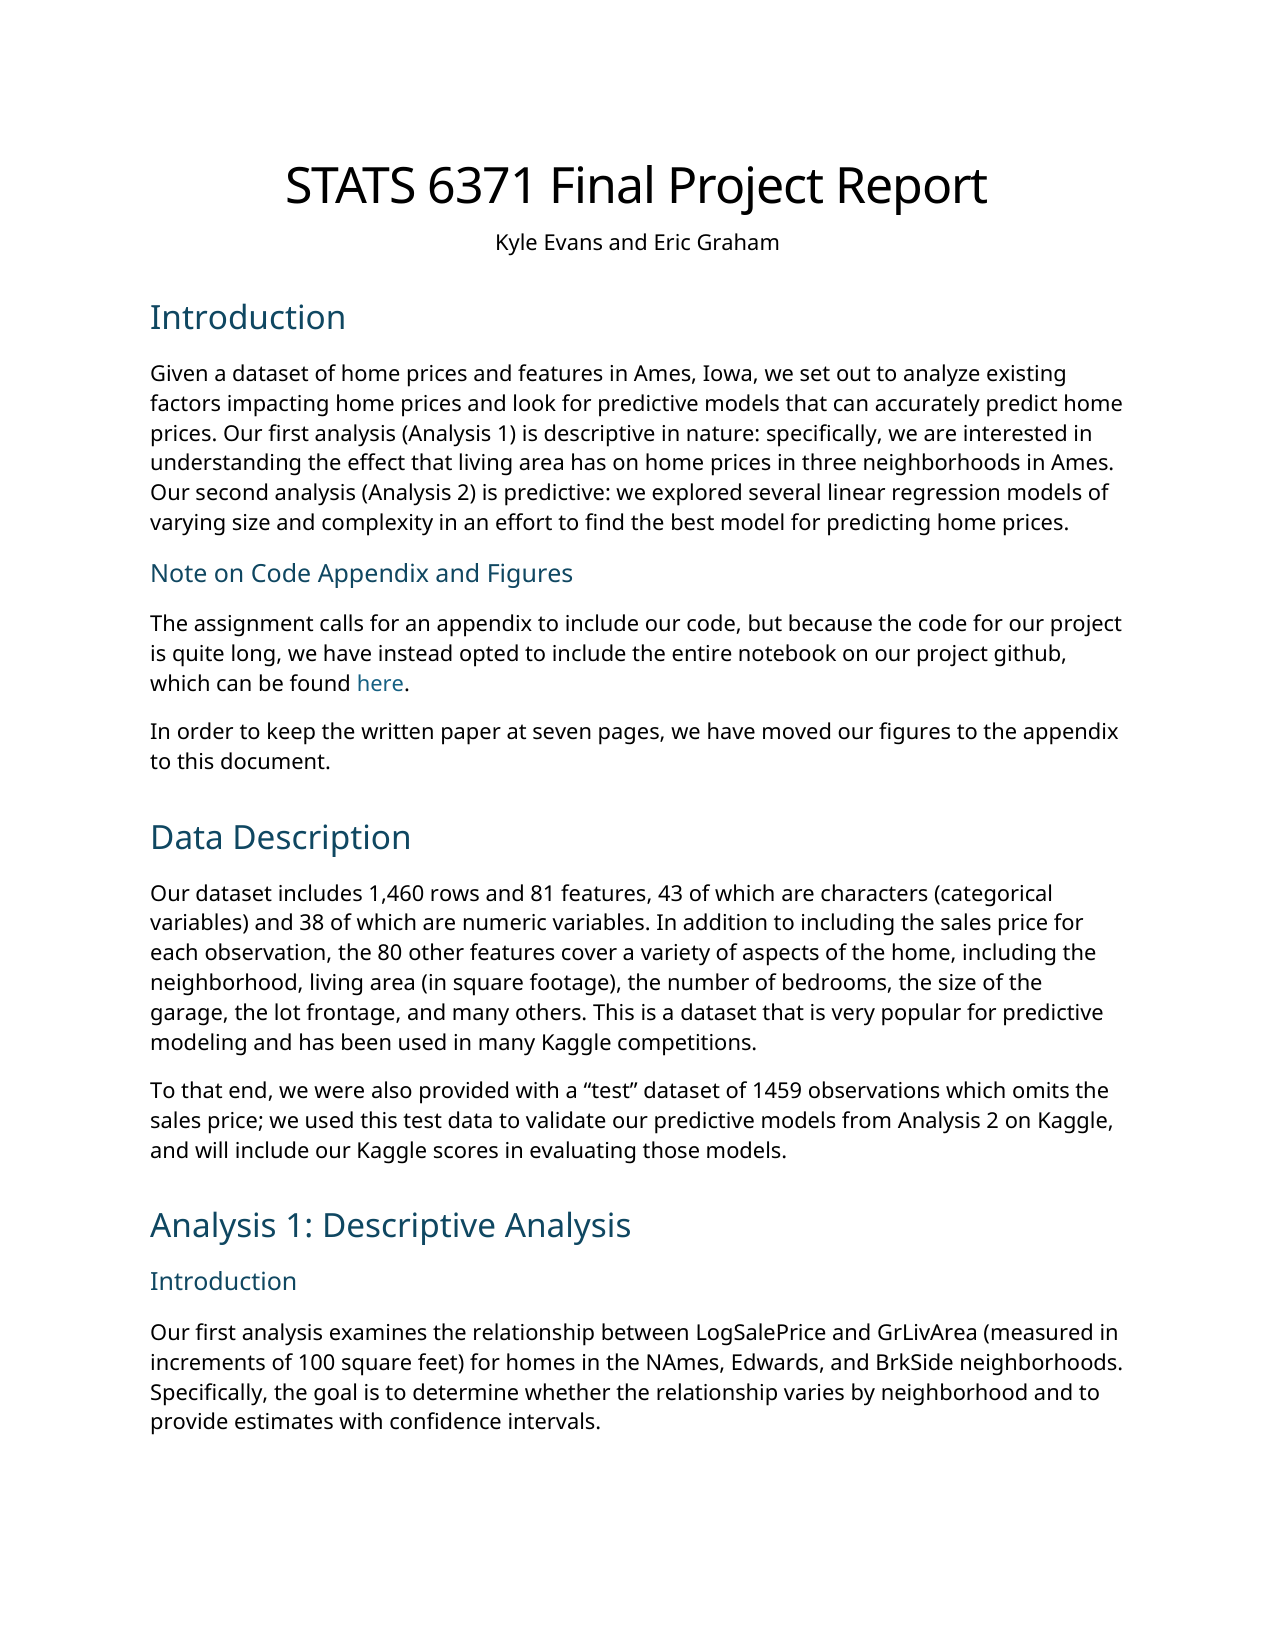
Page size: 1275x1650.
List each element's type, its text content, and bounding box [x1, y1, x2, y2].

subtitle Data Description [150, 813, 1125, 859]
subtitle Introduction [150, 294, 1125, 339]
text Kyle Evans and Eric Graham [150, 226, 1125, 256]
text In order to keep the written paper at seven pages, we have moved our figures to the appendix to this document. [150, 716, 1125, 776]
subtitle Introduction [150, 1264, 1125, 1298]
text Given a dataset of home prices and features in Ames, Iowa, we set out to analyze existing factors impacting home prices and look for predictive models that can accurately predict home prices. Our first analysis (Analysis 1) is descriptive in nature: specifically, we are interested in understanding the effect that living area has on home prices in three neighborhoods in Ames. Our second analysis (Analysis 2) is predictive: we explored several linear regression models of varying size and complexity in an effort to find the best model for predicting home prices. [150, 358, 1125, 537]
subtitle Note on Code Appendix and Figures [150, 555, 1125, 589]
subtitle Analysis 1: Descriptive Analysis [150, 1202, 1125, 1247]
text Our dataset includes 1,460 rows and 81 features, 43 of which are characters (categorical variables) and 38 of which are numeric variables. In addition to including the sales price for each observation, the 80 other features cover a variety of aspects of the home, including the neighborhood, living area (in square footage), the number of bedrooms, the size of the garage, the lot frontage, and many others. This is a dataset that is very popular for predictive modeling and has been used in many Kaggle competitions. [150, 878, 1125, 1056]
text To that end, we were also provided with a “test” dataset of 1459 observations which omits the sales price; we used this test data to validate our predictive models from Analysis 2 on Kaggle, and will include our Kaggle scores in evaluating those models. [150, 1075, 1125, 1164]
title STATS 6371 Final Project Report [150, 150, 1125, 218]
text The assignment calls for an appendix to include our code, but because the code for our project is quite long, we have instead opted to include the entire notebook on our project github, which can be found here. [150, 608, 1125, 698]
